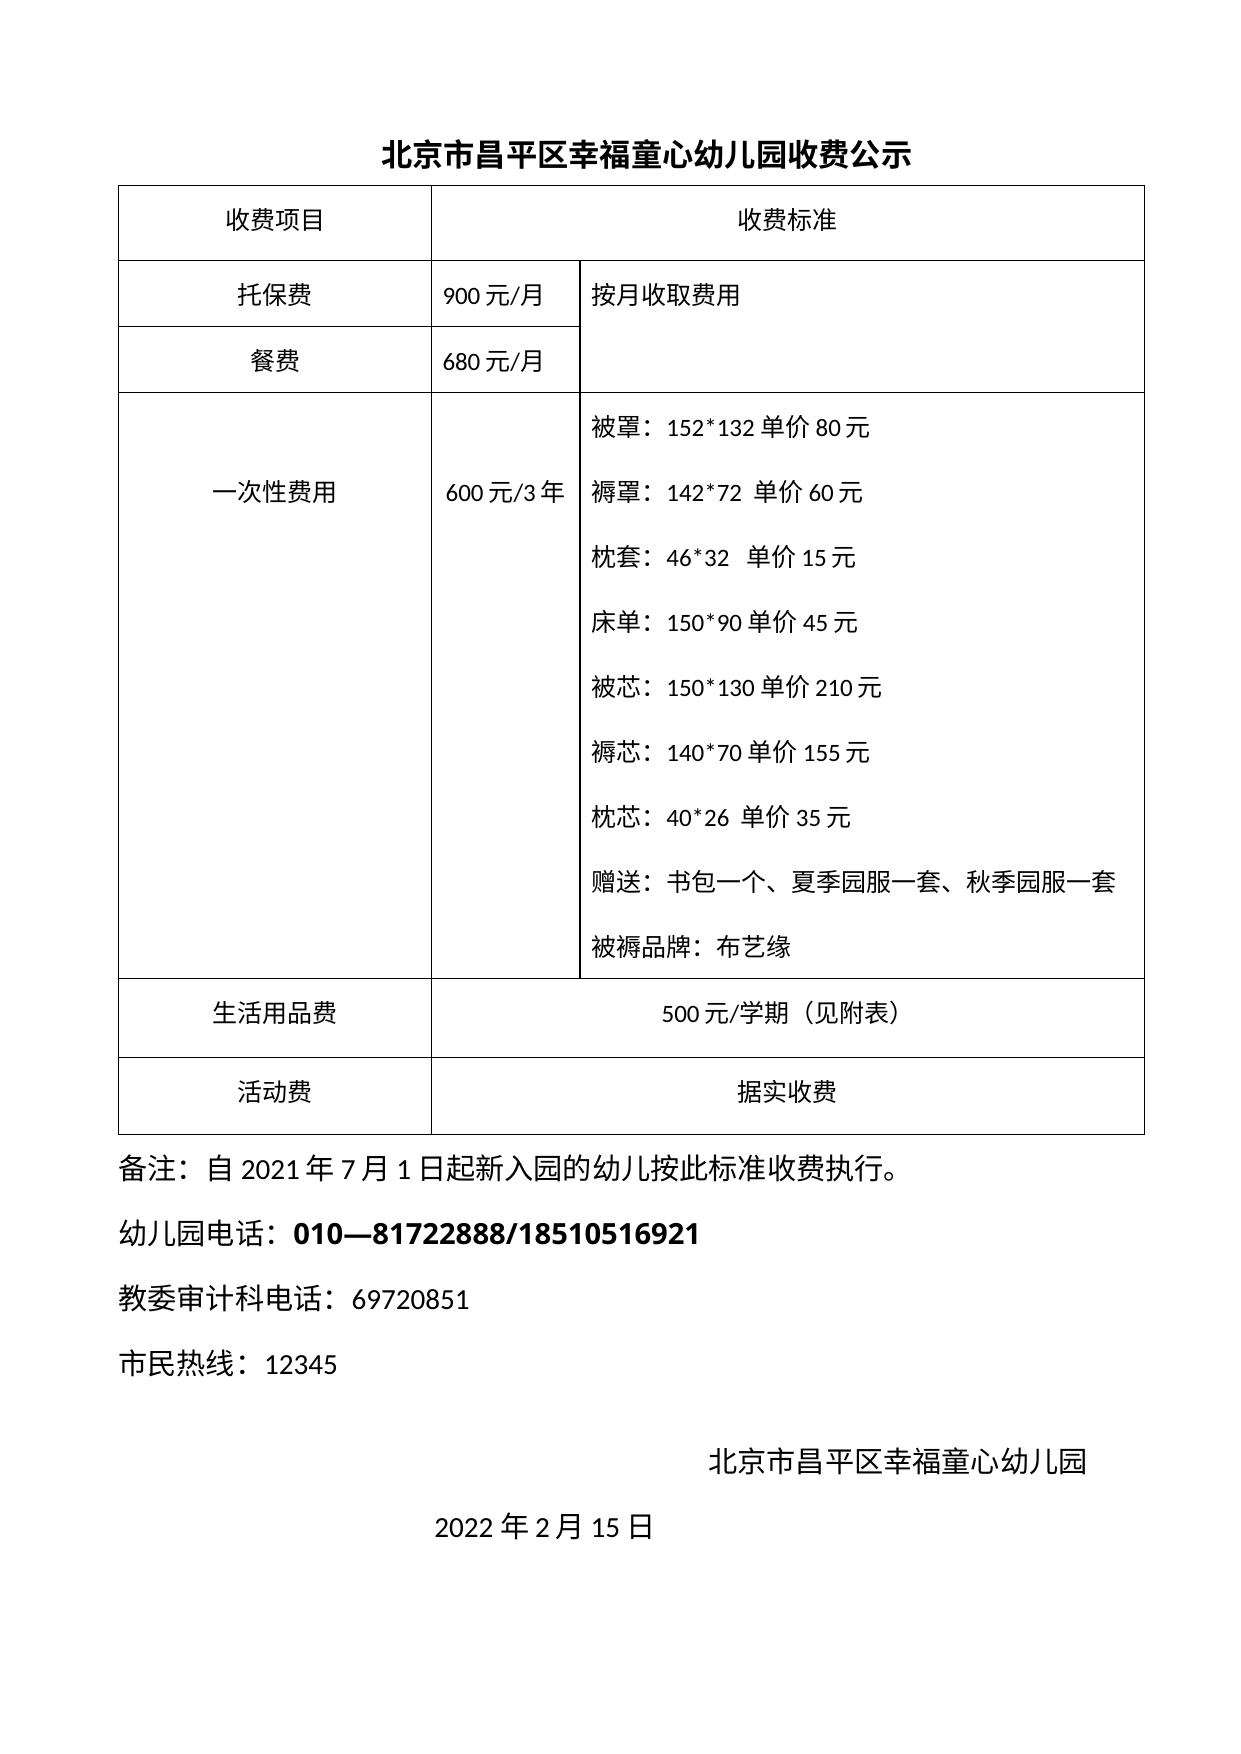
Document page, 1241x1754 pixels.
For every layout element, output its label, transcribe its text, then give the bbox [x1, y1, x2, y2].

table_cell 按月收取费用 [581, 261, 1144, 392]
table_header 收费标准 [432, 186, 1144, 260]
text 备注：自2021年7月1日起新入园的幼儿按此标准收费执行。 [118, 1135, 1122, 1199]
table_header 收费项目 [119, 186, 431, 260]
table_cell 据实收费 [432, 1058, 1144, 1133]
table_cell 600元/3年 [432, 393, 579, 978]
table_cell 500元/学期（见附表） [432, 979, 1144, 1057]
text 市民热线：12345 [118, 1329, 1122, 1394]
table_cell 900元/月 [432, 261, 579, 326]
text 2022年2月15日 [118, 1492, 1122, 1557]
text 北京市昌平区幸福童心幼儿园收费公示 [118, 120, 1122, 185]
table_cell 一次性费用 [119, 393, 431, 978]
table_cell 680元/月 [432, 327, 579, 392]
table_cell 餐费 [119, 327, 431, 392]
text 北京市昌平区幸福童心幼儿园 [118, 1427, 1122, 1492]
text 教委审计科电话：69720851 [118, 1264, 1122, 1329]
table_cell 生活用品费 [119, 979, 431, 1057]
table_cell 托保费 [119, 261, 431, 326]
table_cell 活动费 [119, 1058, 431, 1133]
text 幼儿园电话：010—81722888/18510516921 [118, 1199, 1122, 1264]
table_cell 被罩：152*132 单价80元 褥罩：142*72 单价60元 枕套：46*32 单价15元 床单：150*90 单价45元 被芯：150*130单价210元 褥芯：140*70 单价155元 枕芯：40*26 单价35元 赠送：书包一个、夏季园服一套、秋季园服一套 被褥品牌：布艺缘 [581, 393, 1144, 978]
